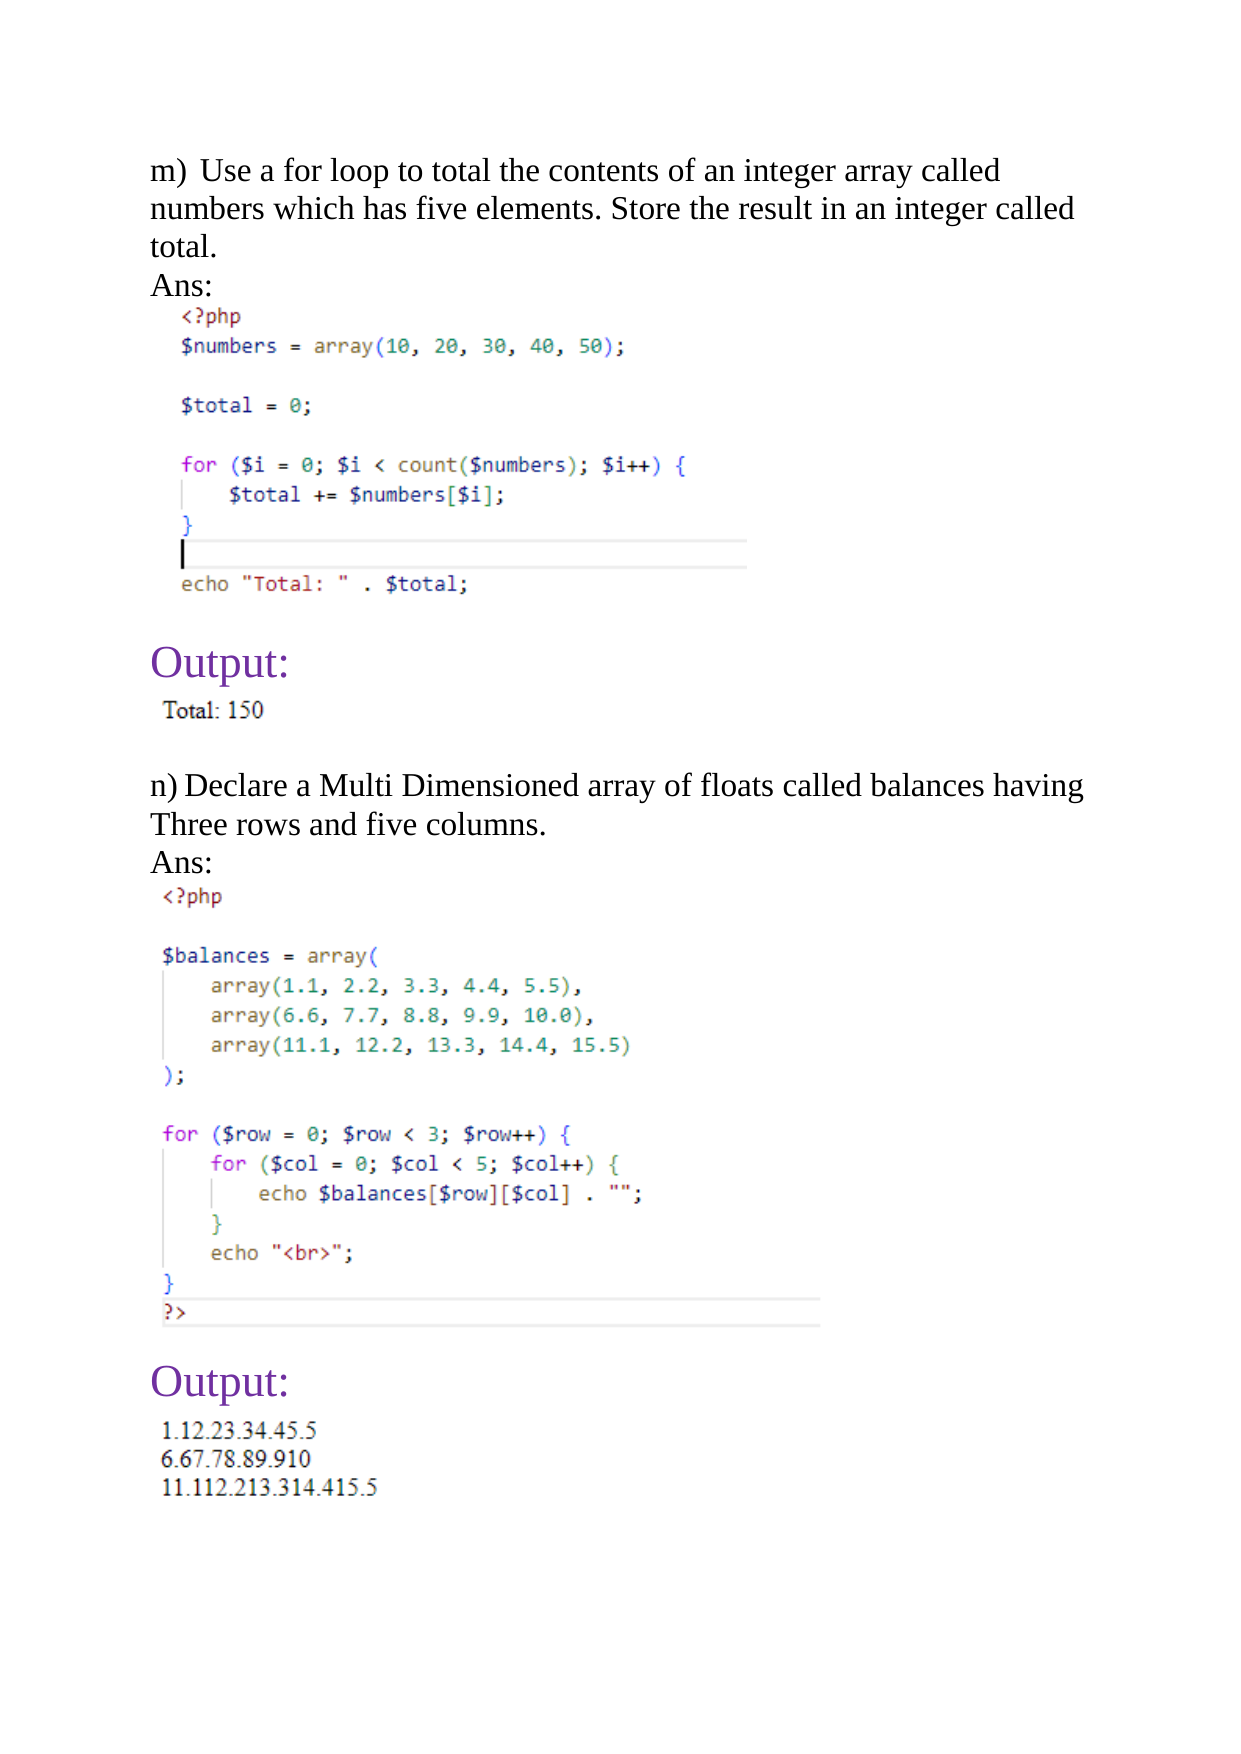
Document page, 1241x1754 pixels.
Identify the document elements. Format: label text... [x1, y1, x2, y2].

text Output: [150, 1354, 1090, 1407]
picture [150, 880, 821, 1354]
picture [150, 1406, 446, 1537]
text Ans: [150, 842, 1090, 880]
text m) Use a for loop to total the contents of an integer array called numbers which has five elements. Store the result in an integer called total. [150, 150, 1090, 265]
text Output: [150, 634, 1090, 687]
text Ans: [150, 265, 1090, 303]
picture [150, 303, 747, 635]
picture [150, 687, 308, 766]
text n) Declare a Multi Dimensioned array of floats called balances having Three rows and five columns. [150, 765, 1090, 842]
